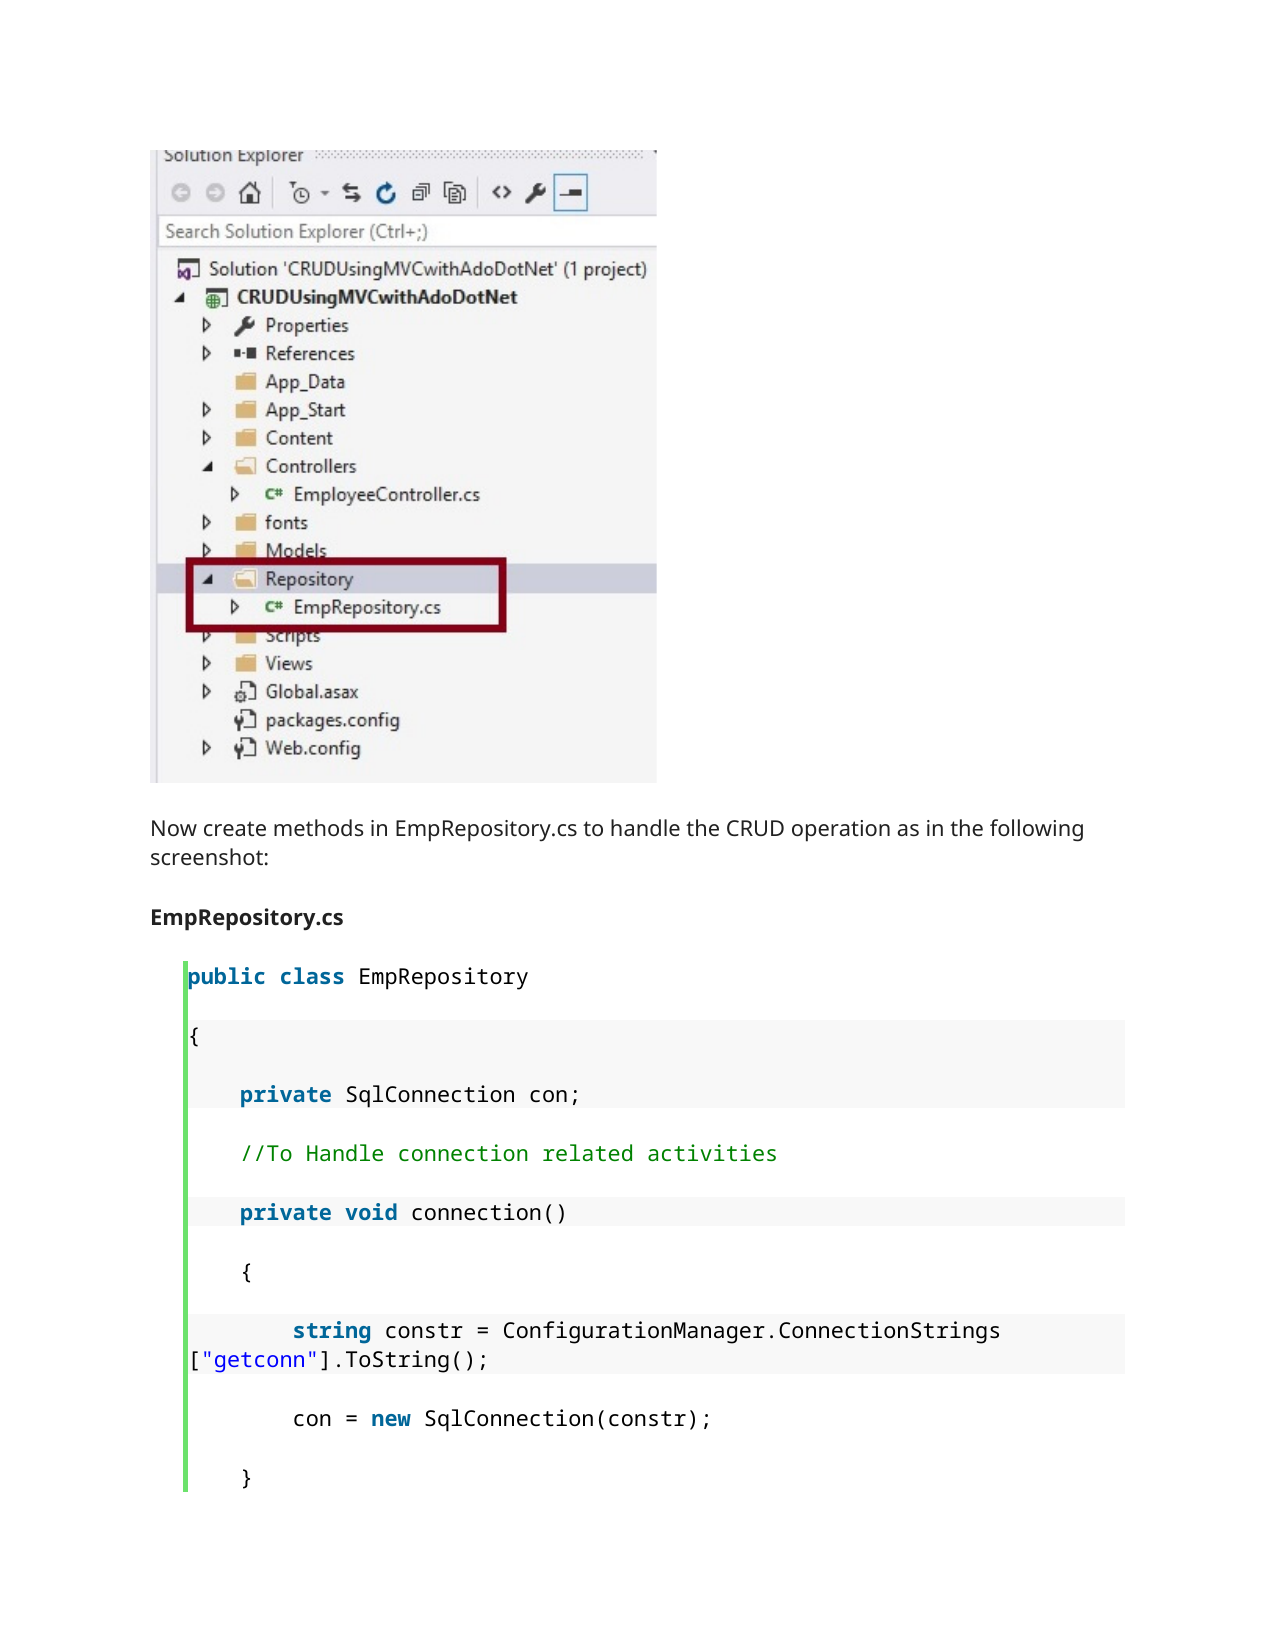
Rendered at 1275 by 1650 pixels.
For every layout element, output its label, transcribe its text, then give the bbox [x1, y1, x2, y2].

text { [188, 1020, 1125, 1049]
text private void connection() [188, 1197, 1125, 1226]
text //To Handle connection related activities [188, 1138, 1125, 1167]
text string constr = ConfigurationManager.ConnectionStrings["getconn"].ToString(); [188, 1314, 1125, 1374]
text public class EmpRepository [188, 961, 1125, 991]
text con = new SqlConnection(constr); [188, 1403, 1125, 1433]
text private SqlConnection con; [188, 1079, 1125, 1108]
text } [188, 1462, 1125, 1492]
text { [188, 1256, 1125, 1285]
picture [150, 150, 657, 783]
